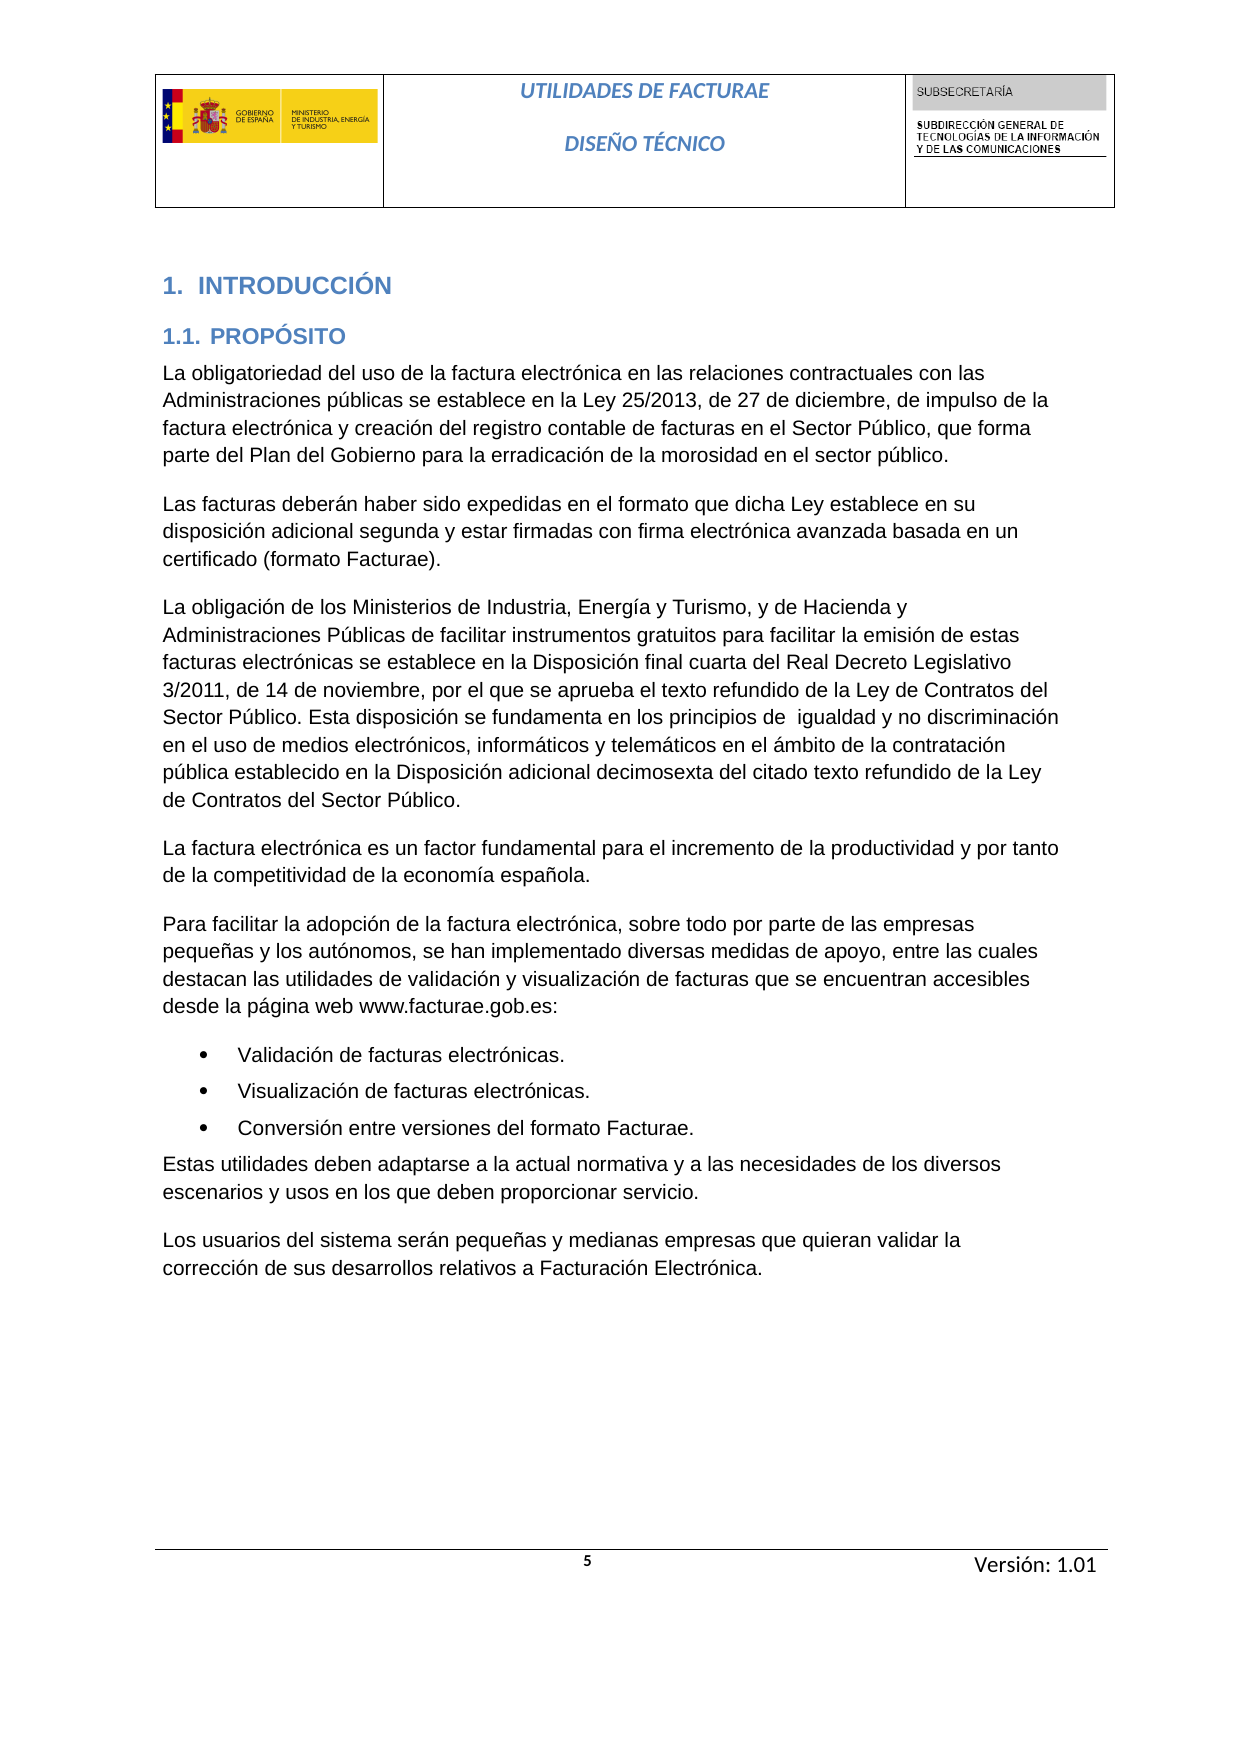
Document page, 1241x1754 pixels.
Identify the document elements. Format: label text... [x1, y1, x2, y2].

list Conversión entre versiones del formato Facturae. [200, 1116, 1063, 1140]
picture [162, 89, 378, 143]
text Estas utilidades deben adaptarse a la actual normativa y a las necesidades de los diversos escenarios y usos en los que deben proporcionar servicio. [162, 1152, 1063, 1204]
subtitle Propósito [162, 311, 1063, 352]
text La obligatoriedad del uso de la factura electrónica en las relaciones contractuales con las Administraciones públicas se establece en la Ley 25/2013, de 27 de diciembre, de impulso de la factura electrónica y creación del registro contable de facturas en el Sector Público, que forma parte del Plan del Gobierno para la erradicación de la morosidad en el sector público. [162, 361, 1063, 467]
list Visualización de facturas electrónicas. [200, 1079, 1063, 1103]
text La factura electrónica es un factor fundamental para el incremento de la productividad y por tanto de la competitividad de la economía española. [162, 836, 1063, 887]
text Los usuarios del sistema serán pequeñas y medianas empresas que quieran validar la corrección de sus desarrollos relativos a Facturación Electrónica. [162, 1228, 1063, 1279]
picture [912, 75, 1107, 158]
text Las facturas deberán haber sido expedidas en el formato que dicha Ley establece en su disposición adicional segunda y estar firmadas con firma electrónica avanzada basada en un certificado (formato Facturae). [162, 492, 1063, 571]
text Para facilitar la adopción de la factura electrónica, sobre todo por parte de las empresas pequeñas y los autónomos, se han implementado diversas medidas de apoyo, entre las cuales destacan las utilidades de validación y visualización de facturas que se encuentran accesibles desde la página web www.facturae.gob.es: [162, 912, 1063, 1018]
text La obligación de los Ministerios de Industria, Energía y Turismo, y de Hacienda y Administraciones Públicas de facilitar instrumentos gratuitos para facilitar la emisión de estas facturas electrónicas se establece en la Disposición final cuarta del Real Decreto Legislativo 3/2011, de 14 de noviembre, por el que se aprueba el texto refundido de la Ley de Contratos del Sector Público. Esta disposición se fundamenta en los principios de igualdad y no discriminación en el uso de medios electrónicos, informáticos y telemáticos en el ámbito de la contratación pública establecido en la Disposición adicional decimosexta del citado texto refundido de la Ley de Contratos del Sector Público. [162, 595, 1063, 811]
subtitle INTRODUCCIÓN [162, 261, 1063, 302]
list Validación de facturas electrónicas. [200, 1042, 1063, 1067]
